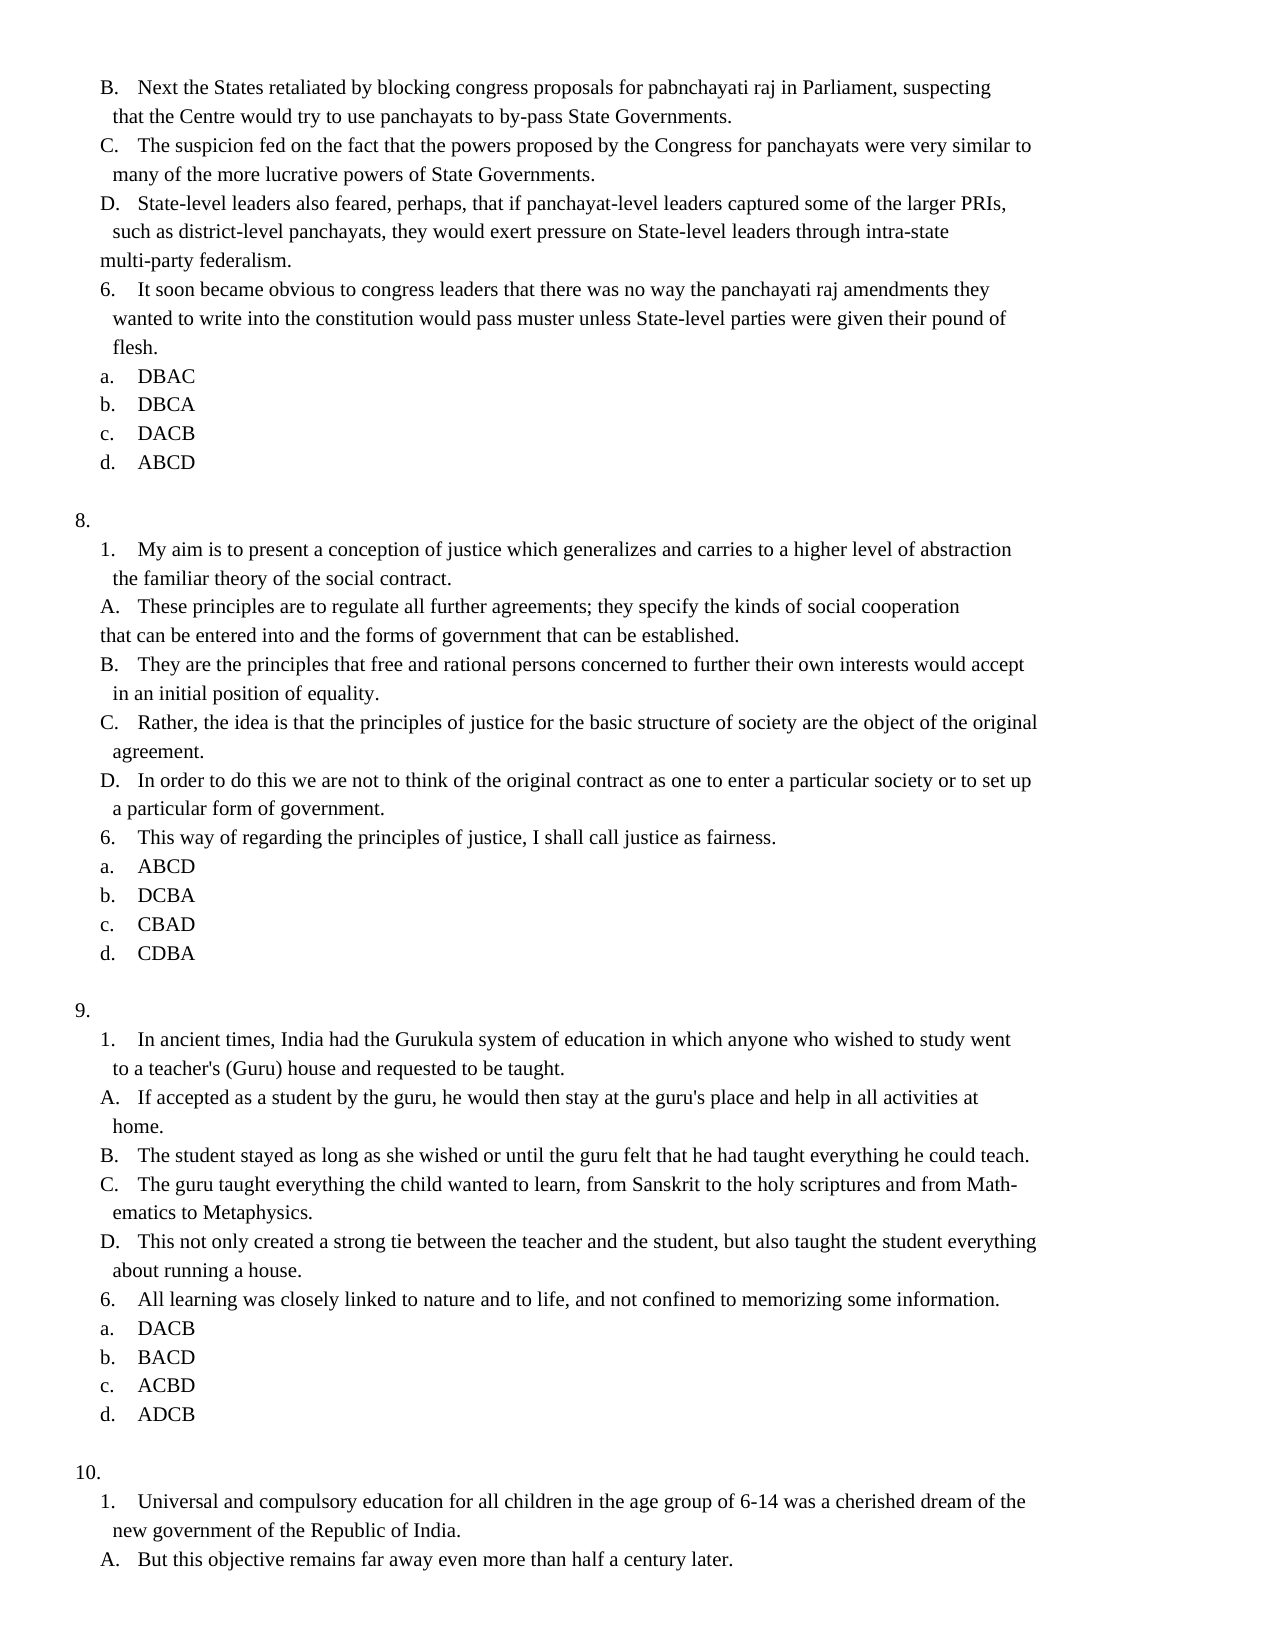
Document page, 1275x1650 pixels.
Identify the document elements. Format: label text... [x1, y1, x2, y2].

text 1. In ancient times, India had the Gurukula system of education in which anyone who wished to study went to a teacher's (Guru) house and requested to be taught. [75, 1027, 1200, 1080]
text A. But this objective remains far away even more than half a century later. [75, 1547, 1200, 1571]
text B. Next the States retaliated by blocking congress proposals for pabnchayati raj in Parliament, suspecting that the Centre would try to use panchayats to by-pass State Governments. [75, 75, 1200, 128]
text 6. All learning was closely linked to nature and to life, and not confined to memorizing some information. [75, 1287, 1200, 1311]
text 8. [75, 508, 1200, 532]
text C. The suspicion fed on the fact that the powers proposed by the Congress for panchayats were very similar to many of the more lucrative powers of State Governments. [75, 133, 1200, 186]
text B. The student stayed as long as she wished or until the guru felt that he had taught everything he could teach. [75, 1143, 1200, 1167]
text b. DCBA [75, 883, 1200, 907]
text d. CDBA [75, 941, 1200, 965]
text c. CBAD [75, 912, 1200, 936]
text 1. Universal and compulsory education for all children in the age group of 6-14 was a cherished dream of the new government of the Republic of India. [75, 1489, 1200, 1542]
text D. State-level leaders also feared, perhaps, that if panchayat-level leaders captured some of the larger PRIs, such as district-level panchayats, they would exert pressure on State-level leaders through intra-state multi-party federalism. [75, 190, 1200, 272]
text b. DBCA [75, 392, 1200, 416]
text 9. [75, 998, 1200, 1022]
text c. DACB [75, 421, 1200, 445]
text b. BACD [75, 1344, 1200, 1369]
text C. Rather, the idea is that the principles of justice for the basic structure of society are the object of the original agreement. [75, 710, 1200, 763]
text C. The guru taught everything the child wanted to learn, from Sanskrit to the holy scriptures and from Math- ematics to Metaphysics. [75, 1171, 1200, 1224]
text D. In order to do this we are not to think of the original contract as one to enter a particular society or to set up a particular form of government. [75, 767, 1200, 820]
text 1. My aim is to present a conception of justice which generalizes and carries to a higher level of abstraction the familiar theory of the social contract. [75, 537, 1200, 589]
text a. DBAC [75, 363, 1200, 388]
text c. ACBD [75, 1373, 1200, 1397]
text A. If accepted as a student by the guru, he would then stay at the guru's place and help in all activities at home. [75, 1085, 1200, 1138]
text B. They are the principles that free and rational persons concerned to further their own interests would accept in an initial position of equality. [75, 652, 1200, 705]
text a. DACB [75, 1316, 1200, 1340]
text 6. It soon became obvious to congress leaders that there was no way the panchayati raj amendments they wanted to write into the constitution would pass muster unless State-level parties were given their pound of flesh. [75, 277, 1200, 359]
text d. ABCD [75, 450, 1200, 474]
text D. This not only created a strong tie between the teacher and the student, but also taught the student everything about running a house. [75, 1229, 1200, 1282]
text a. ABCD [75, 854, 1200, 878]
text 10. [75, 1460, 1200, 1484]
text A. These principles are to regulate all further agreements; they specify the kinds of social cooperation that can be entered into and the forms of government that can be established. [75, 594, 1200, 647]
text d. ADCB [75, 1402, 1200, 1426]
text 6. This way of regarding the principles of justice, I shall call justice as fairness. [75, 825, 1200, 849]
